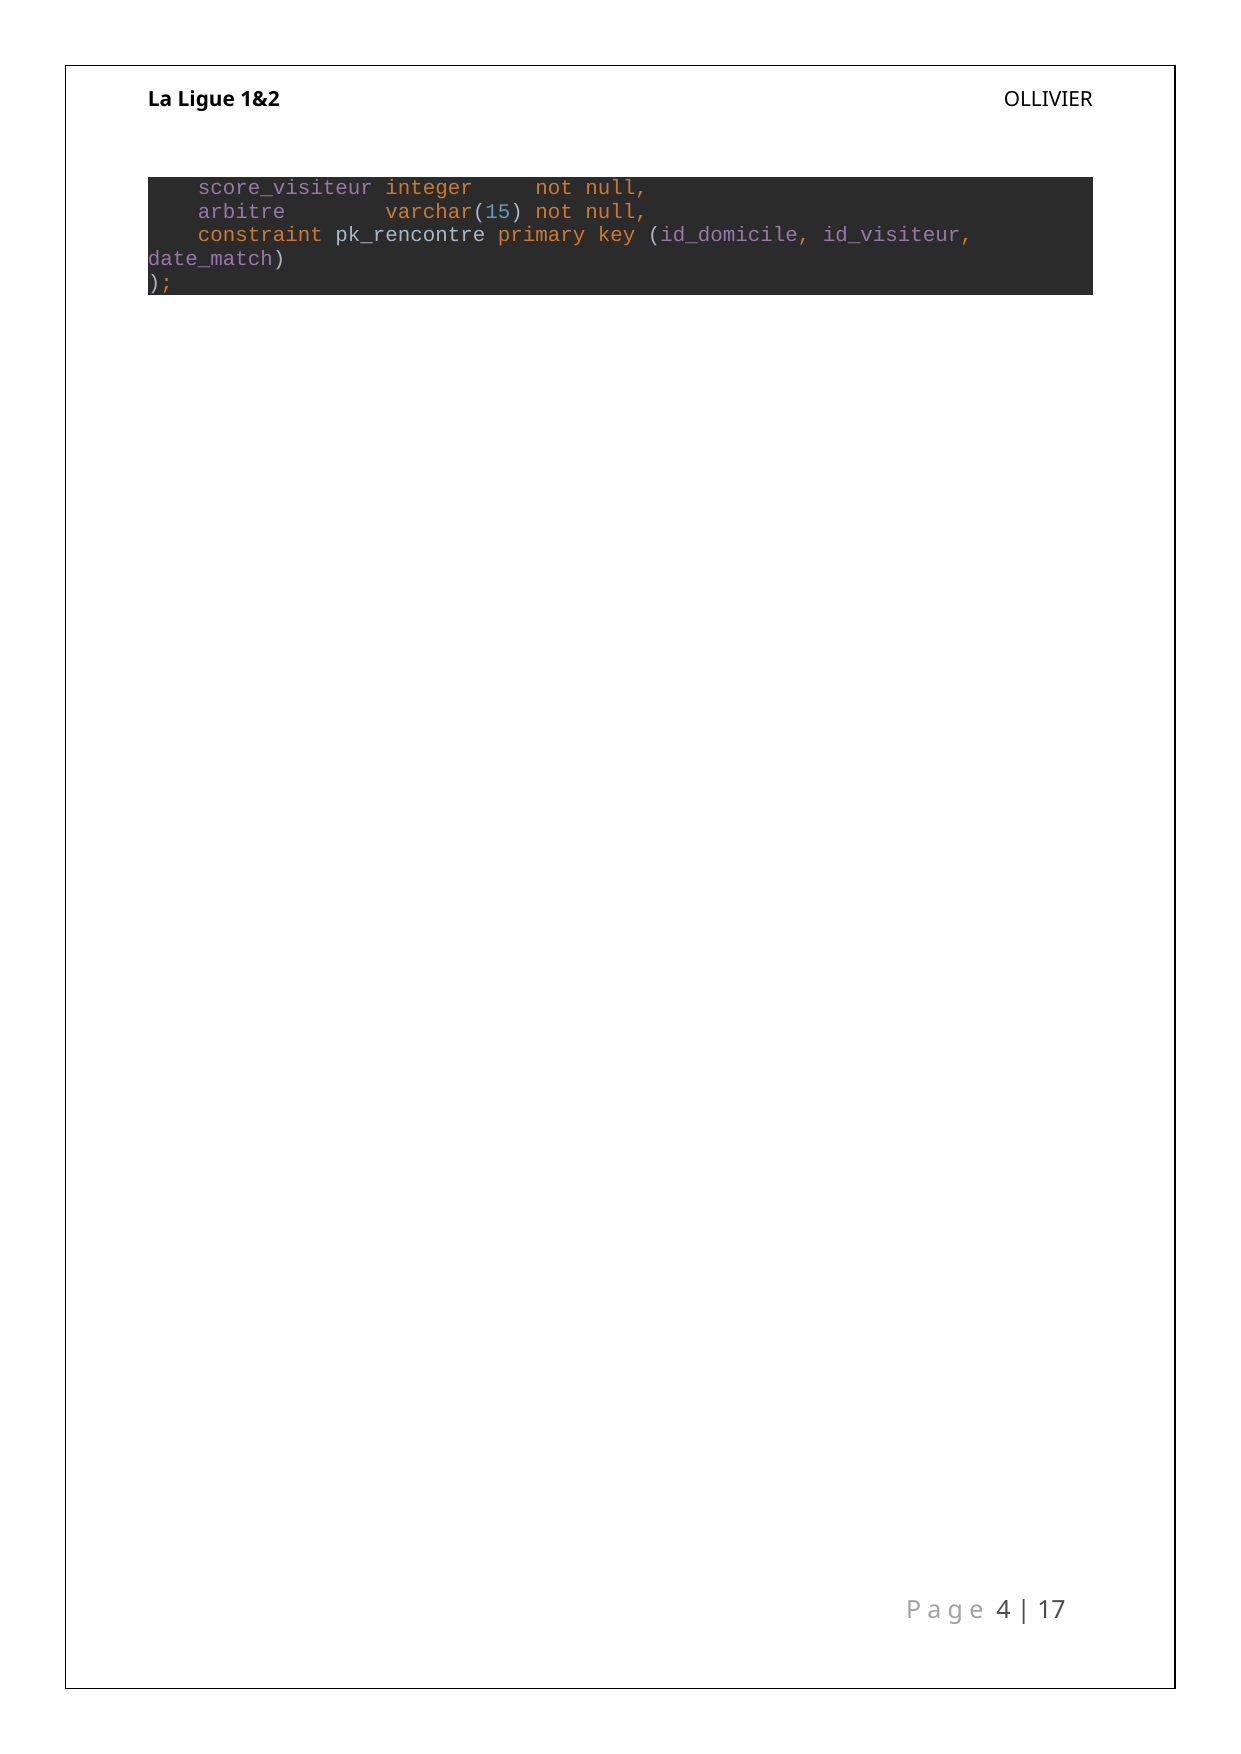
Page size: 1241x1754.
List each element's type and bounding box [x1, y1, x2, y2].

text [148, 177, 1093, 295]
